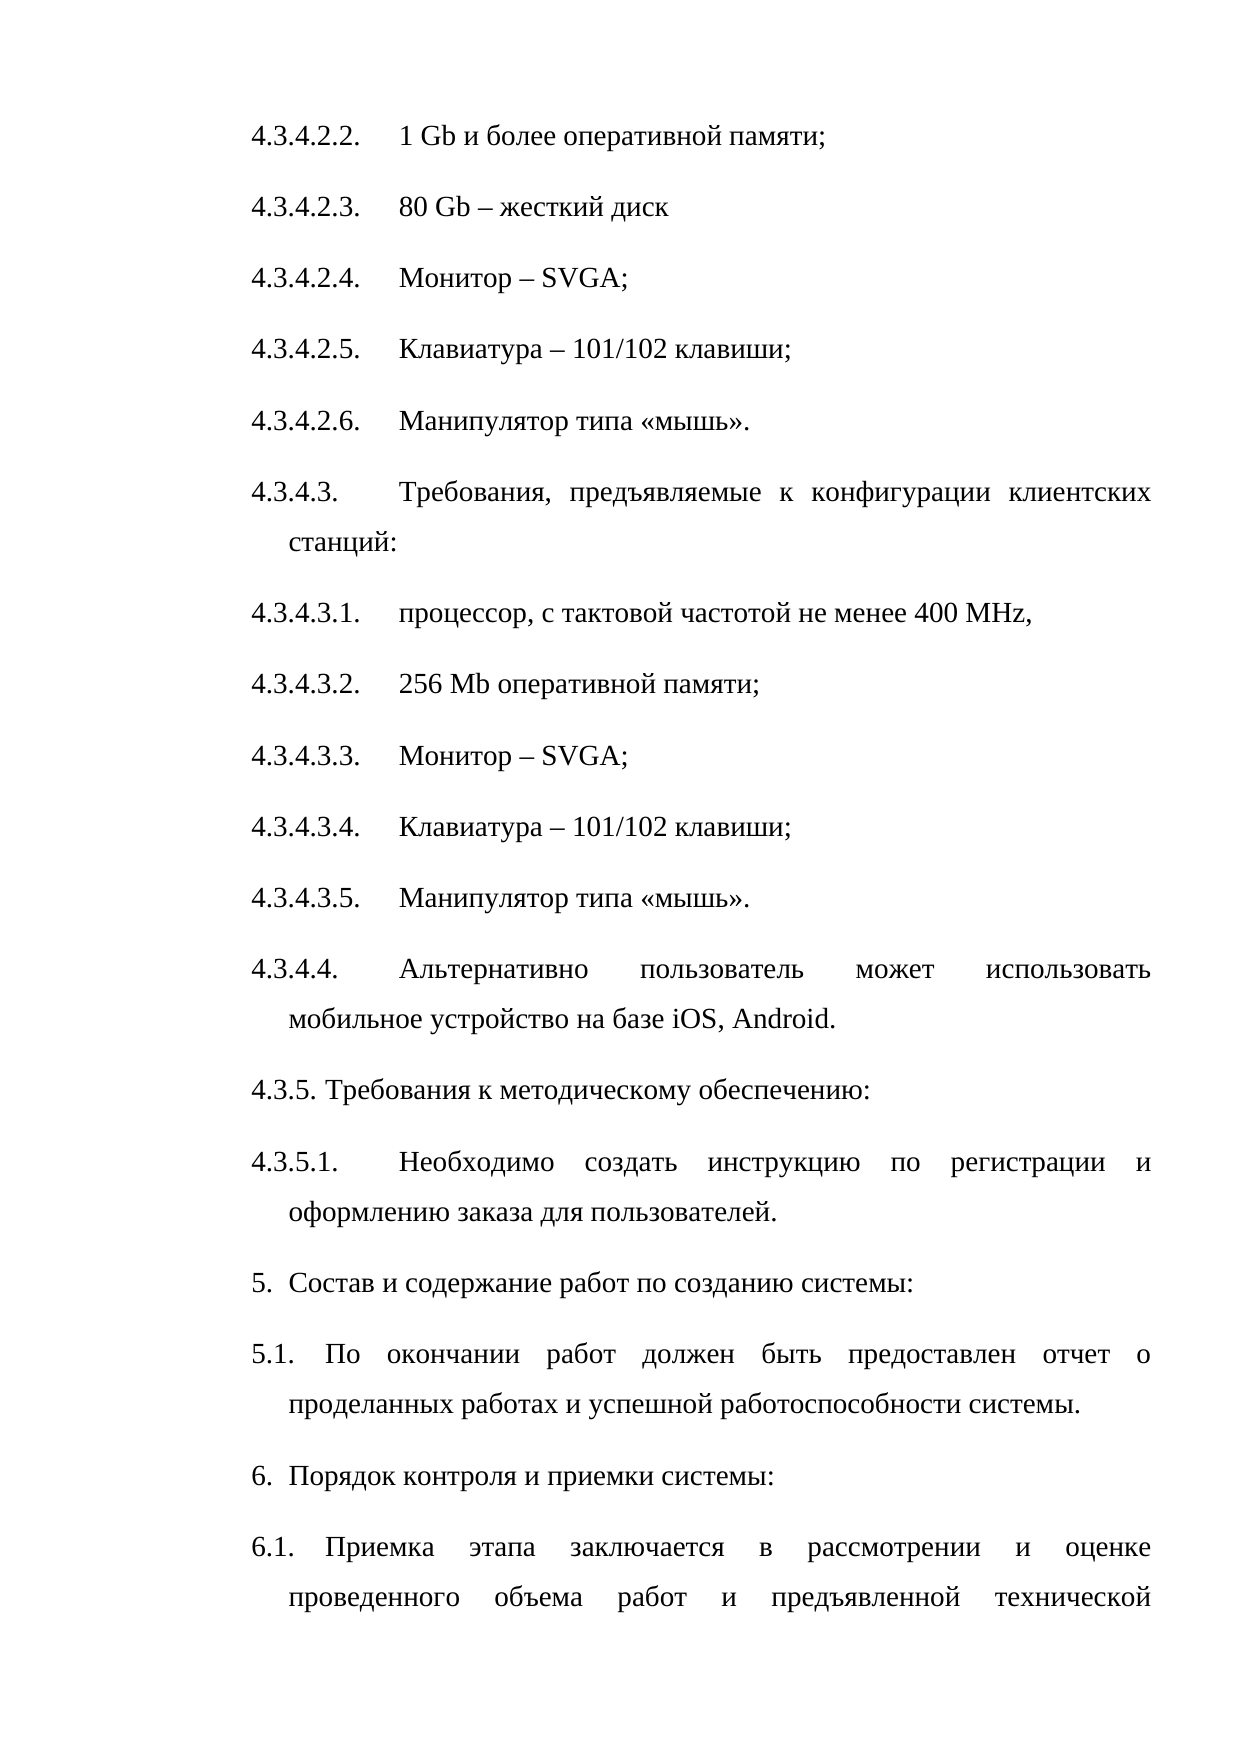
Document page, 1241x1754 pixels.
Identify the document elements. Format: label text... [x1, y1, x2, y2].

list Требования к методическому обеспечению: [251, 1072, 1152, 1106]
list Монитор – SVGA; [251, 260, 1152, 294]
list Манипулятор типа «мышь». [251, 880, 1152, 913]
list процессор, с тактовой частотой не менее 400 MHz, [251, 595, 1152, 629]
list Необходимо создать инструкцию по регистрации и оформлению заказа для пользователей. [251, 1144, 1152, 1227]
list Порядок контроля и приемки системы: [251, 1458, 1152, 1491]
list Монитор – SVGA; [251, 738, 1152, 771]
list Требования, предъявляемые к конфигурации клиентских станций: [251, 474, 1152, 558]
list Клавиатура – 101/102 клавиши; [251, 332, 1152, 365]
list 256 Mb оперативной памяти; [251, 666, 1152, 700]
list Состав и содержание работ по созданию системы: [251, 1265, 1152, 1299]
list По окончании работ должен быть предоставлен отчет о проделанных работах и успешной работоспособности системы. [251, 1336, 1152, 1420]
list Альтернативно пользователь может использовать мобильное устройство на базе iOS, Android. [251, 951, 1152, 1035]
list 1 Gb и более оперативной памяти; [251, 118, 1152, 152]
list 80 Gb – жесткий диск [251, 189, 1152, 223]
list Клавиатура – 101/102 клавиши; [251, 809, 1152, 842]
list Манипулятор типа «мышь». [251, 403, 1152, 436]
